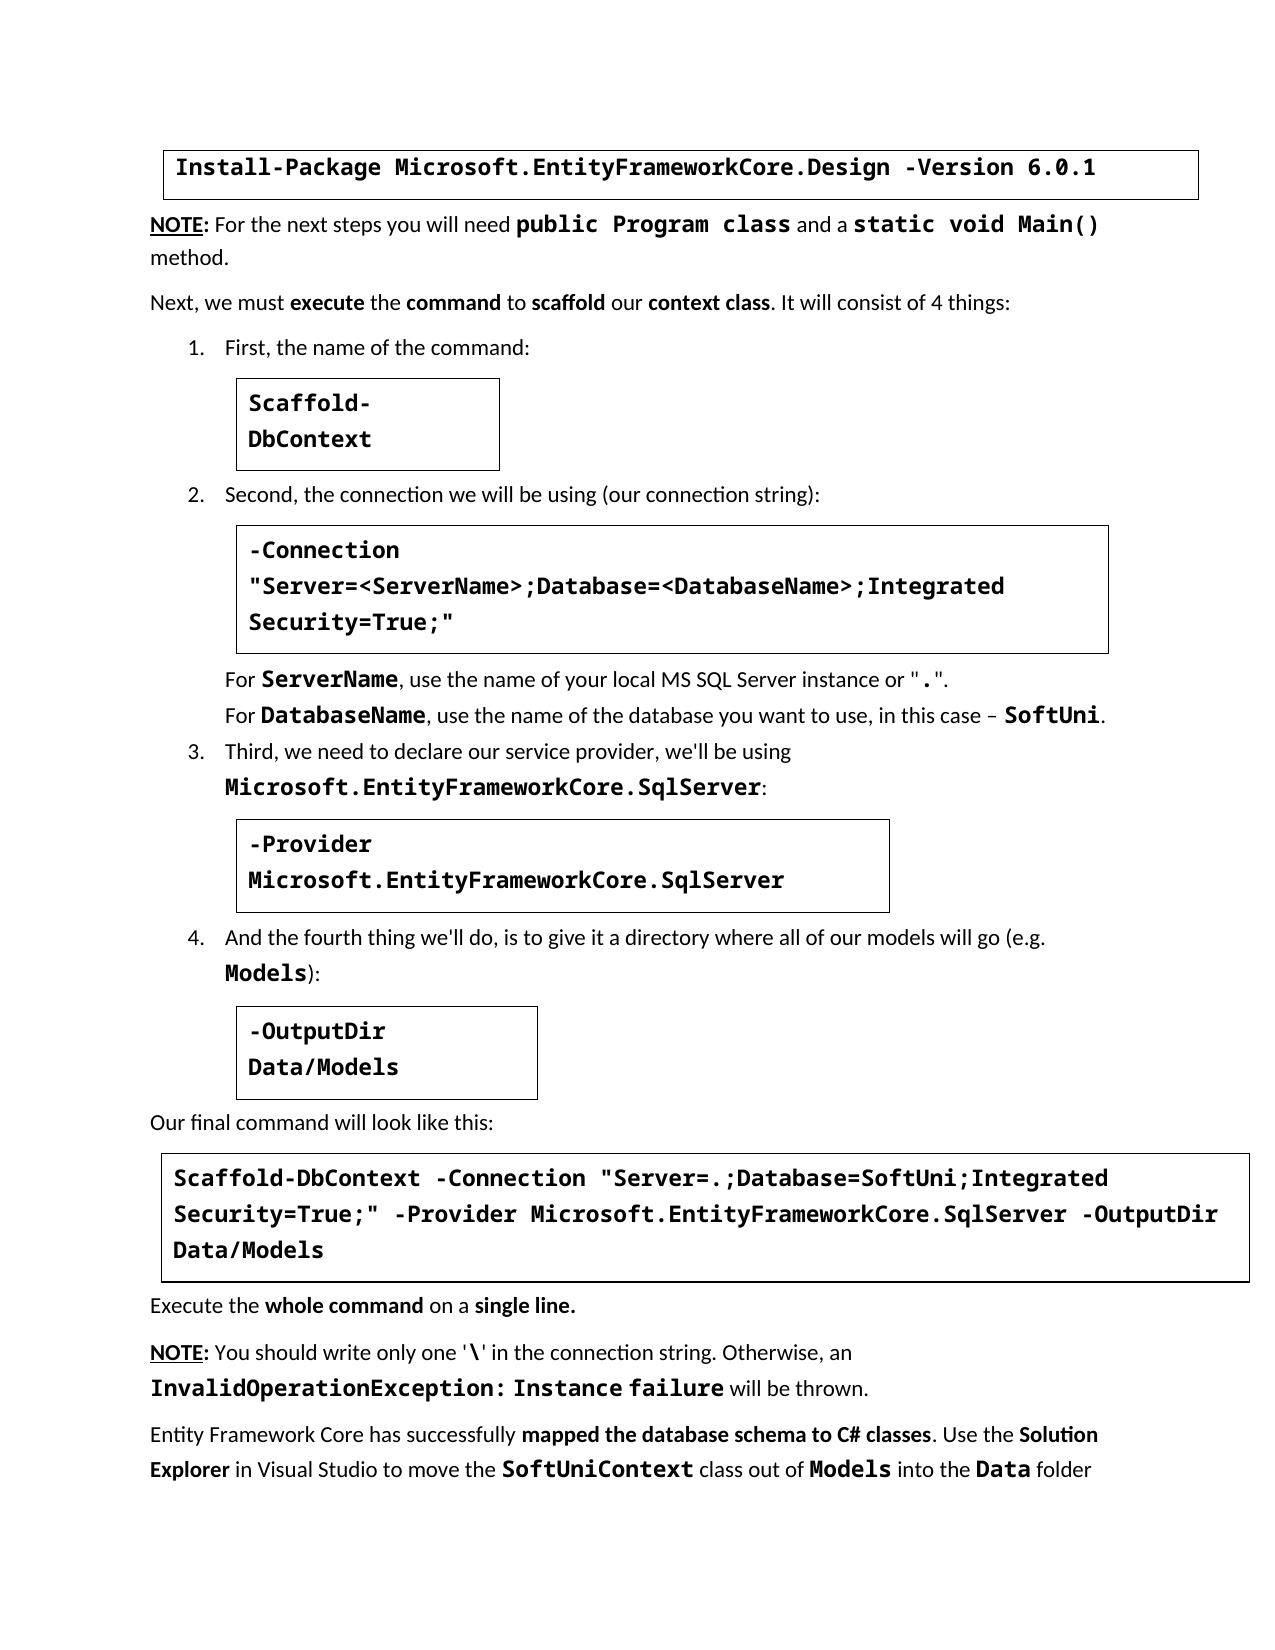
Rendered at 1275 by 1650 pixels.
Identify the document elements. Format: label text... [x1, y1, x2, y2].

text Execute the whole command on a single line. [150, 1291, 1125, 1319]
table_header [164, 151, 1198, 199]
table_header Scaffold-DbContext [237, 379, 499, 470]
list Third, we need to declare our service provider, we'll be using Microsoft.EntityFrameworkCore.SqlServer: [187, 734, 1125, 802]
list First, the name of the command: [187, 333, 1125, 361]
text NOTE: For the next steps you will need public Program class and a static void Main() method. [150, 208, 1125, 271]
text NOTE: You should write only one '\' in the connection string. Otherwise, an InvalidOperationException: Instance failure will be thrown. [150, 1336, 1125, 1403]
table_header -Provider Microsoft.EntityFrameworkCore.SqlServer [237, 820, 889, 912]
list Second, the connection we will be using (our connection string): [187, 480, 1125, 508]
text Our final command will look like this: [150, 1108, 1125, 1136]
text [150, 1420, 1125, 1484]
list For DatabaseName, use the name of the database you want to use, in this case – SoftUni. [225, 699, 1125, 730]
text Next, we must execute the command to scaffold our context class. It will consist of 4 things: [150, 288, 1125, 316]
table_header -OutputDir Data/Models [237, 1007, 537, 1098]
table_header -Connection "Server=<ServerName>;Database=<DatabaseName>;Integrated Security=True;" [237, 526, 1108, 653]
list And the fourth thing we'll do, is to give it a directory where all of our models will go (e.g. Models): [187, 921, 1125, 988]
table_header Scaffold-DbContext -Connection "Server=.;Database=SoftUni;Integrated Security=True;" -Provider Microsoft.EntityFrameworkCore.SqlServer -OutputDir Data/Models [162, 1154, 1249, 1281]
list For ServerName, use the name of your local MS SQL Server instance or ".". [225, 663, 1125, 694]
